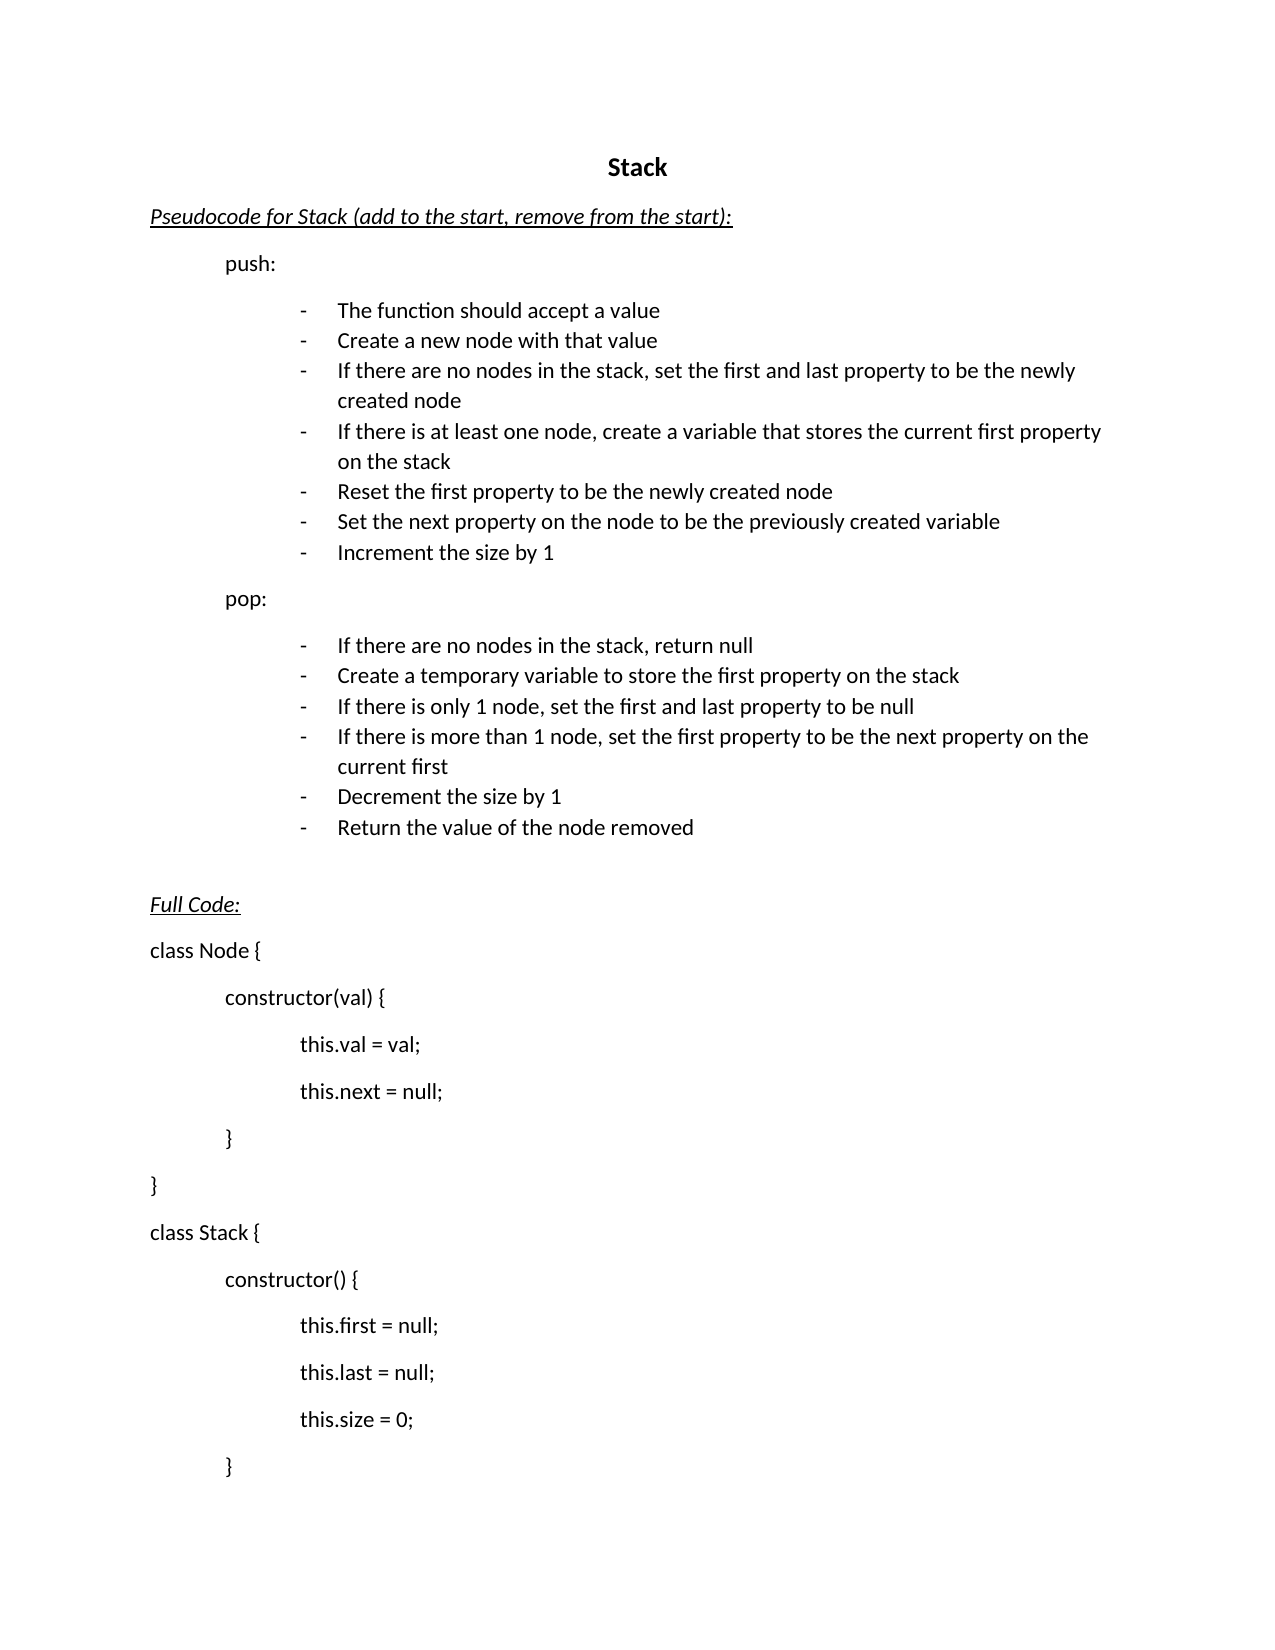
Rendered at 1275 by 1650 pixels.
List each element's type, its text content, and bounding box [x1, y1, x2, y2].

list If there are no nodes in the stack, return null [300, 631, 1125, 659]
text } [150, 1124, 1125, 1152]
list If there is at least one node, create a variable that stores the current first property on the stack [300, 417, 1125, 475]
text push: [150, 249, 1125, 277]
list If there are no nodes in the stack, set the first and last property to be the newly created node [300, 356, 1125, 415]
text Full Code: [150, 890, 1125, 918]
text this.last = null; [150, 1358, 1125, 1387]
text class Stack { [150, 1218, 1125, 1246]
text Stack [150, 150, 1125, 183]
text this.val = val; [150, 1030, 1125, 1058]
list Increment the size by 1 [300, 538, 1125, 566]
text Pseudocode for Stack (add to the start, remove from the start): [150, 202, 1125, 230]
text this.first = null; [150, 1312, 1125, 1340]
text } [150, 1452, 1125, 1480]
text pop: [225, 584, 1125, 613]
list Create a new node with that value [300, 326, 1125, 354]
list Decrement the size by 1 [300, 782, 1125, 811]
text this.next = null; [150, 1077, 1125, 1105]
list If there is only 1 node, set the first and last property to be null [300, 692, 1125, 720]
list The function should accept a value [300, 296, 1125, 324]
text constructor(val) { [150, 983, 1125, 1012]
list Set the next property on the node to be the previously created variable [300, 507, 1125, 536]
list If there is more than 1 node, set the first property to be the next property on the current first [300, 722, 1125, 780]
list Reset the first property to be the newly created node [300, 477, 1125, 505]
text this.size = 0; [150, 1405, 1125, 1433]
text } [150, 1171, 1125, 1199]
text constructor() { [150, 1265, 1125, 1293]
text class Node { [150, 937, 1125, 965]
list Return the value of the node removed [300, 813, 1125, 841]
list Create a temporary variable to store the first property on the stack [300, 662, 1125, 690]
